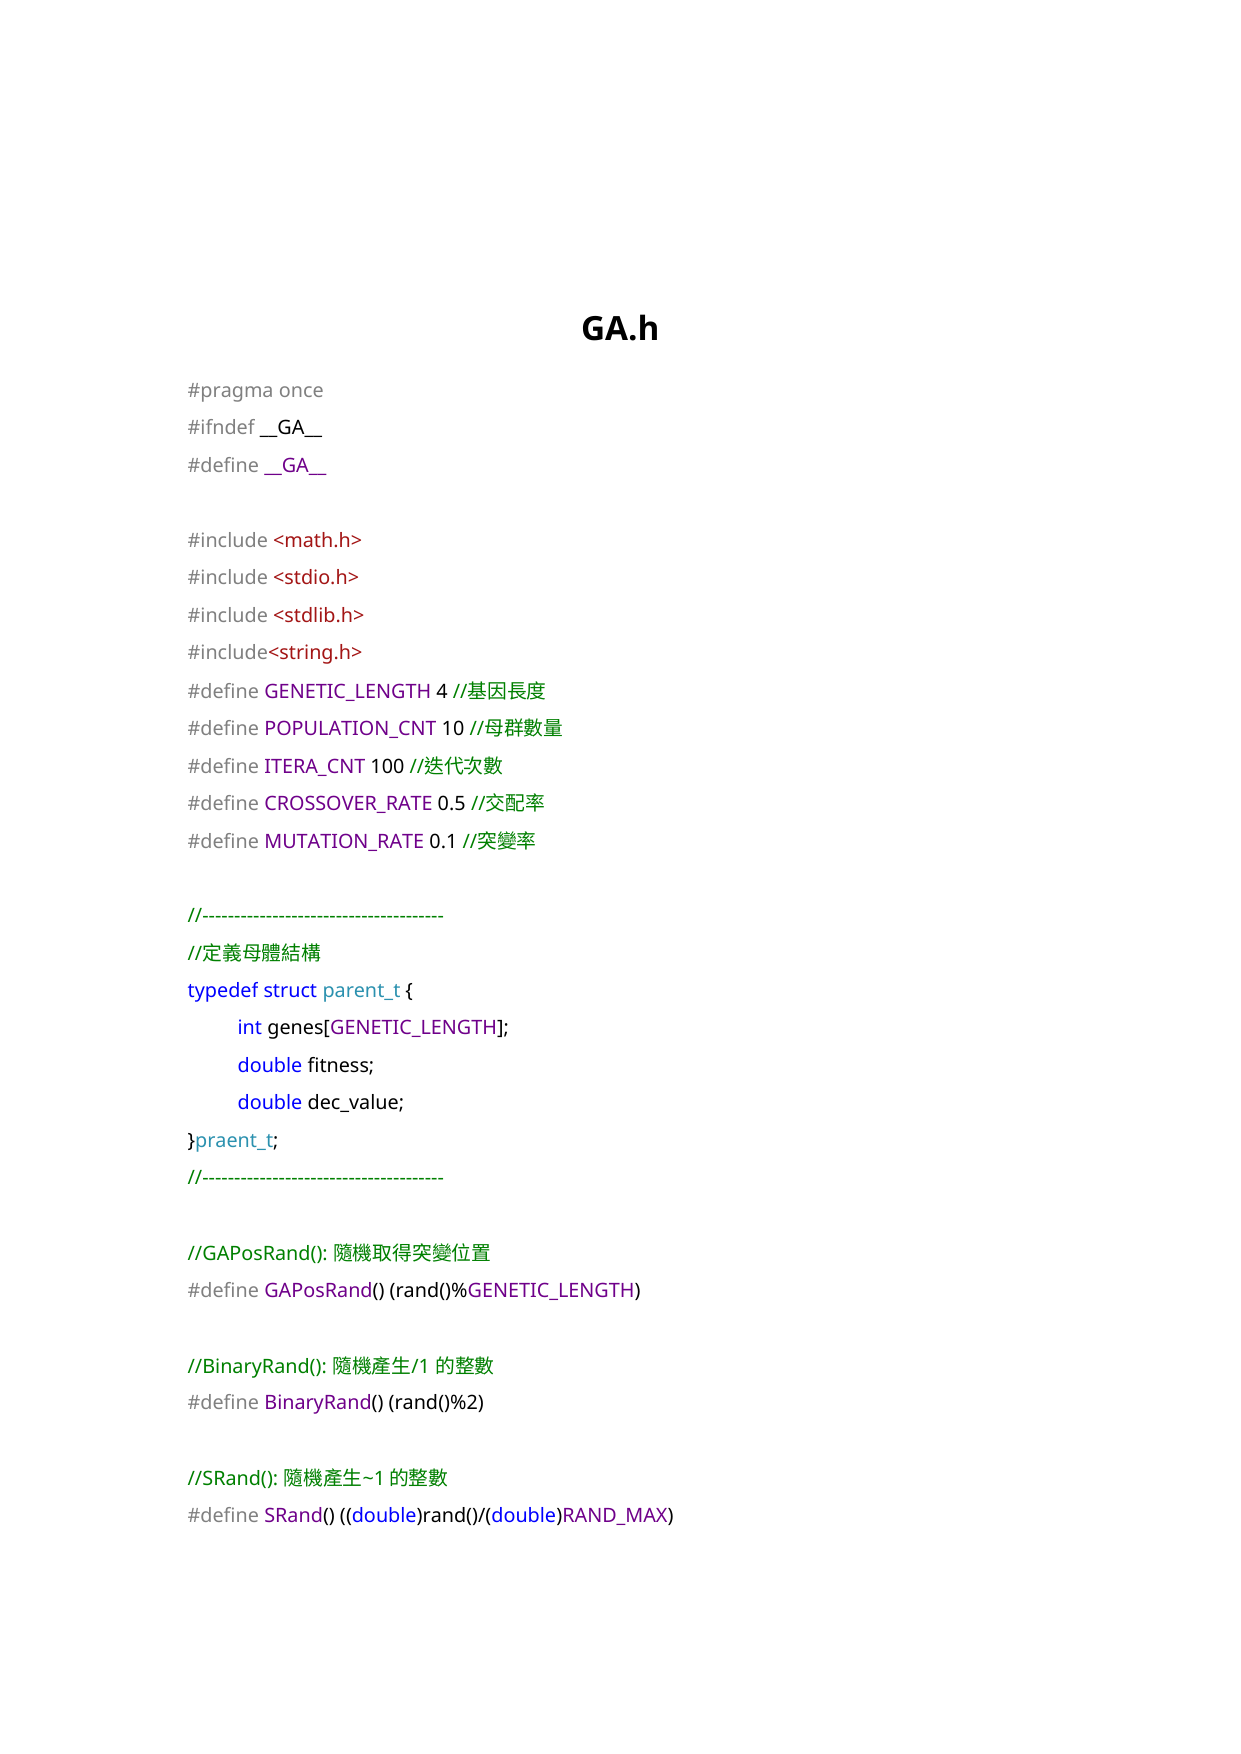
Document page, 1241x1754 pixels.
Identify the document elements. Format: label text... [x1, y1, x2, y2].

text #include <stdio.h> [187, 558, 1053, 596]
text #define GAPosRand() (rand()%GENETIC_LENGTH) [187, 1271, 1053, 1308]
text #ifndef __GA__ [187, 408, 1053, 446]
text #define GENETIC_LENGTH 4 //基因長度 [187, 671, 1053, 708]
text #define MUTATION_RATE 0.1 //突變率 [187, 821, 1053, 858]
text #pragma once [187, 371, 1053, 408]
text #define __GA__ [187, 446, 1053, 483]
text double dec_value; [187, 1083, 1053, 1121]
text int genes[GENETIC_LENGTH]; [187, 1008, 1053, 1046]
text //定義母體結構 [187, 933, 1053, 971]
text #include <math.h> [187, 521, 1053, 558]
title GA.h [187, 289, 1053, 364]
text }praent_t; [187, 1121, 1053, 1158]
text #define SRand() ((double)rand()/(double)RAND_MAX) [187, 1496, 1053, 1533]
text //GAPosRand(): 隨機取得突變位置 [187, 1233, 1053, 1271]
text //-------------------------------------- [187, 1158, 1053, 1196]
text //SRand(): 隨機產生~1的整數 [187, 1458, 1053, 1496]
text #define POPULATION_CNT 10 //母群數量 [187, 708, 1053, 746]
text //-------------------------------------- [187, 896, 1053, 933]
text #include<string.h> [187, 633, 1053, 671]
text #include <stdlib.h> [187, 596, 1053, 633]
text //BinaryRand(): 隨機產生/1 的整數 [187, 1346, 1053, 1383]
text #define CROSSOVER_RATE 0.5 //交配率 [187, 783, 1053, 821]
text double fitness; [187, 1046, 1053, 1083]
text typedef struct parent_t { [187, 971, 1053, 1008]
text #define ITERA_CNT 100 //迭代次數 [187, 746, 1053, 783]
text #define BinaryRand() (rand()%2) [187, 1383, 1053, 1421]
